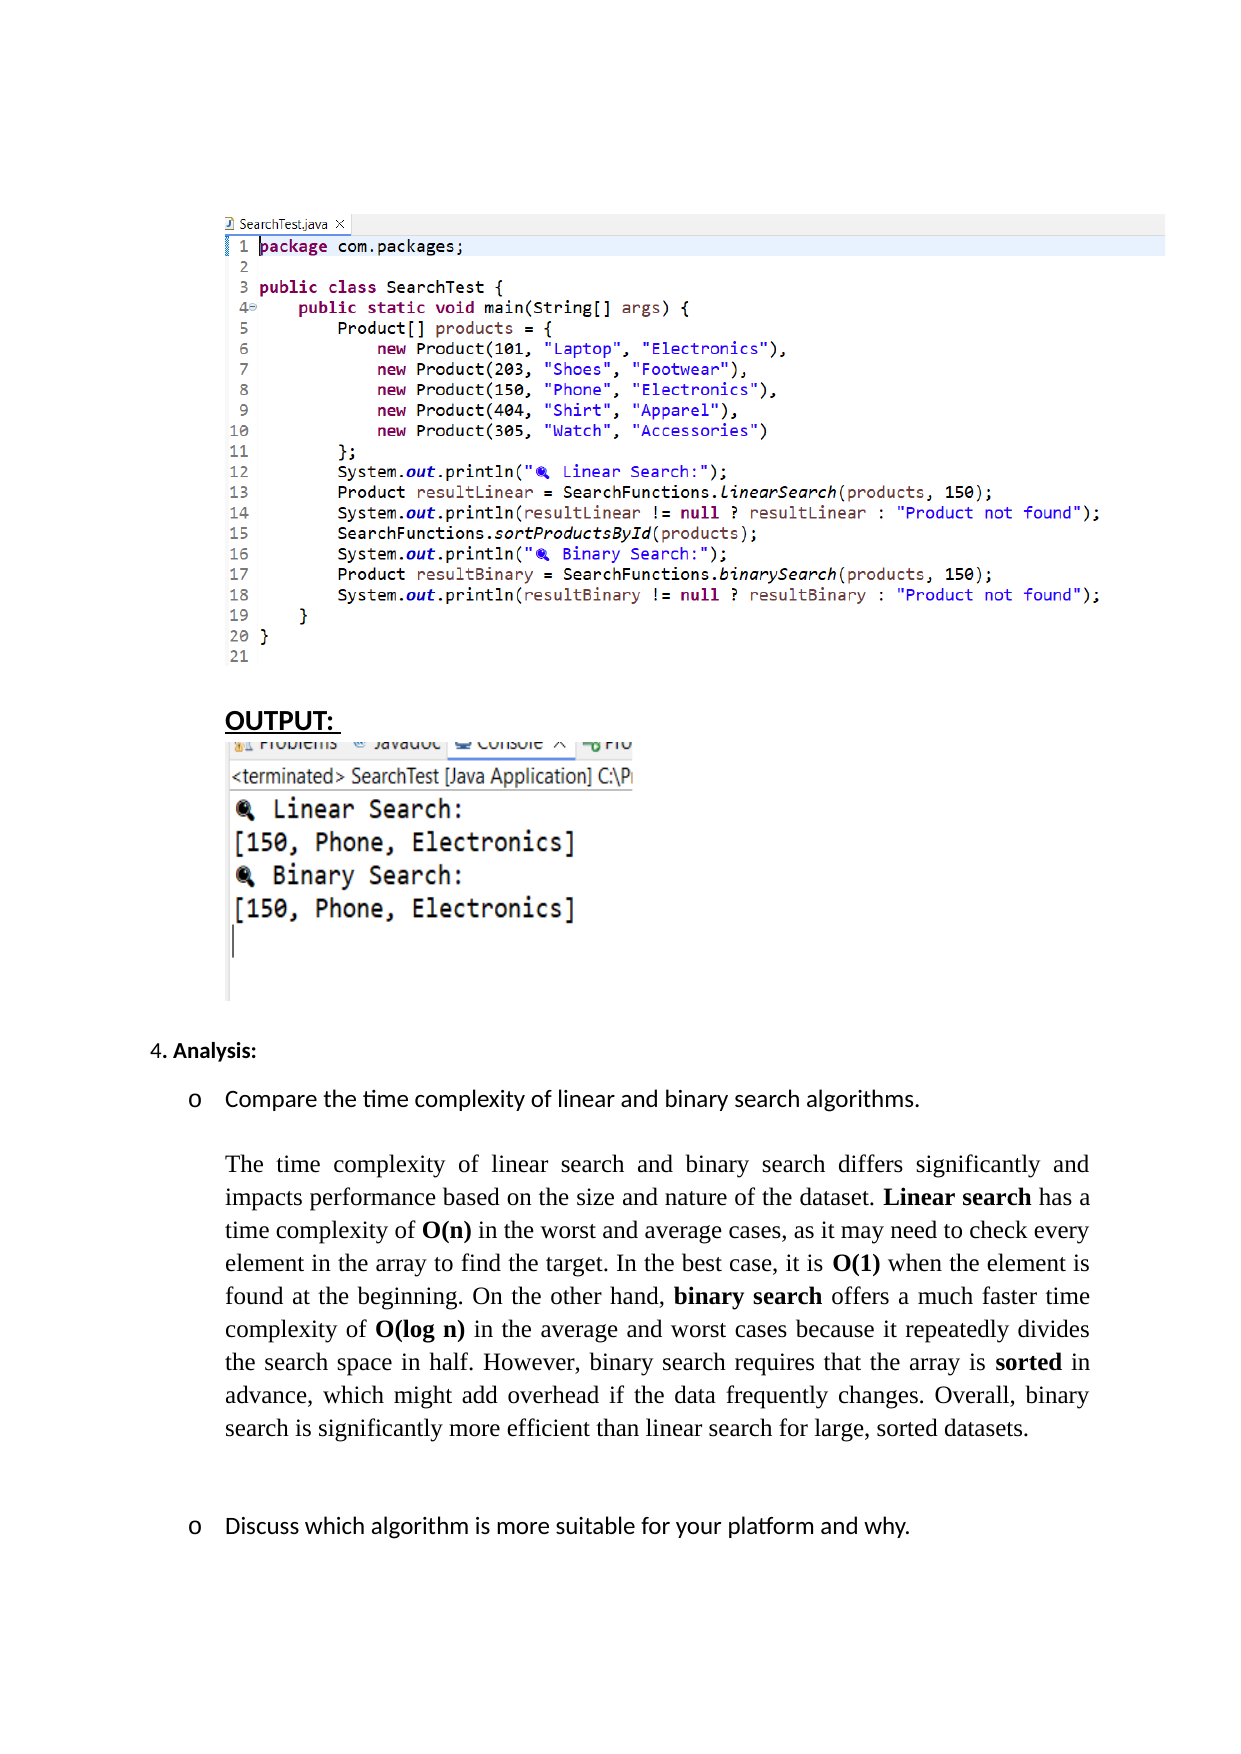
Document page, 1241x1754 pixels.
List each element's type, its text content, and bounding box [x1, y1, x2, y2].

text The time complexity of linear search and binary search differs significantly and impacts performance based on the size and nature of the dataset. Linear search has a time complexity of O(n) in the worst and average cases, as it may need to check every element in the array to find the target. In the best case, it is O(1) when the element is found at the beginning. On the other hand, binary search offers a much faster time complexity of O(log n) in the average and worst cases because it repeatedly divides the search space in half. However, binary search requires that the array is sorted in advance, which might add overhead if the data frequently changes. Overall, binary search is significantly more efficient than linear search for large, sorted datasets. [225, 1149, 1090, 1442]
list Discuss which algorithm is more suitable for your platform and why. [187, 1510, 1090, 1542]
list Compare the time complexity of linear and binary search algorithms. [187, 1083, 1090, 1115]
picture [225, 214, 1166, 666]
picture [225, 742, 633, 1001]
list OUTPUT: [225, 702, 1090, 737]
text 4. Analysis: [150, 1036, 1090, 1064]
